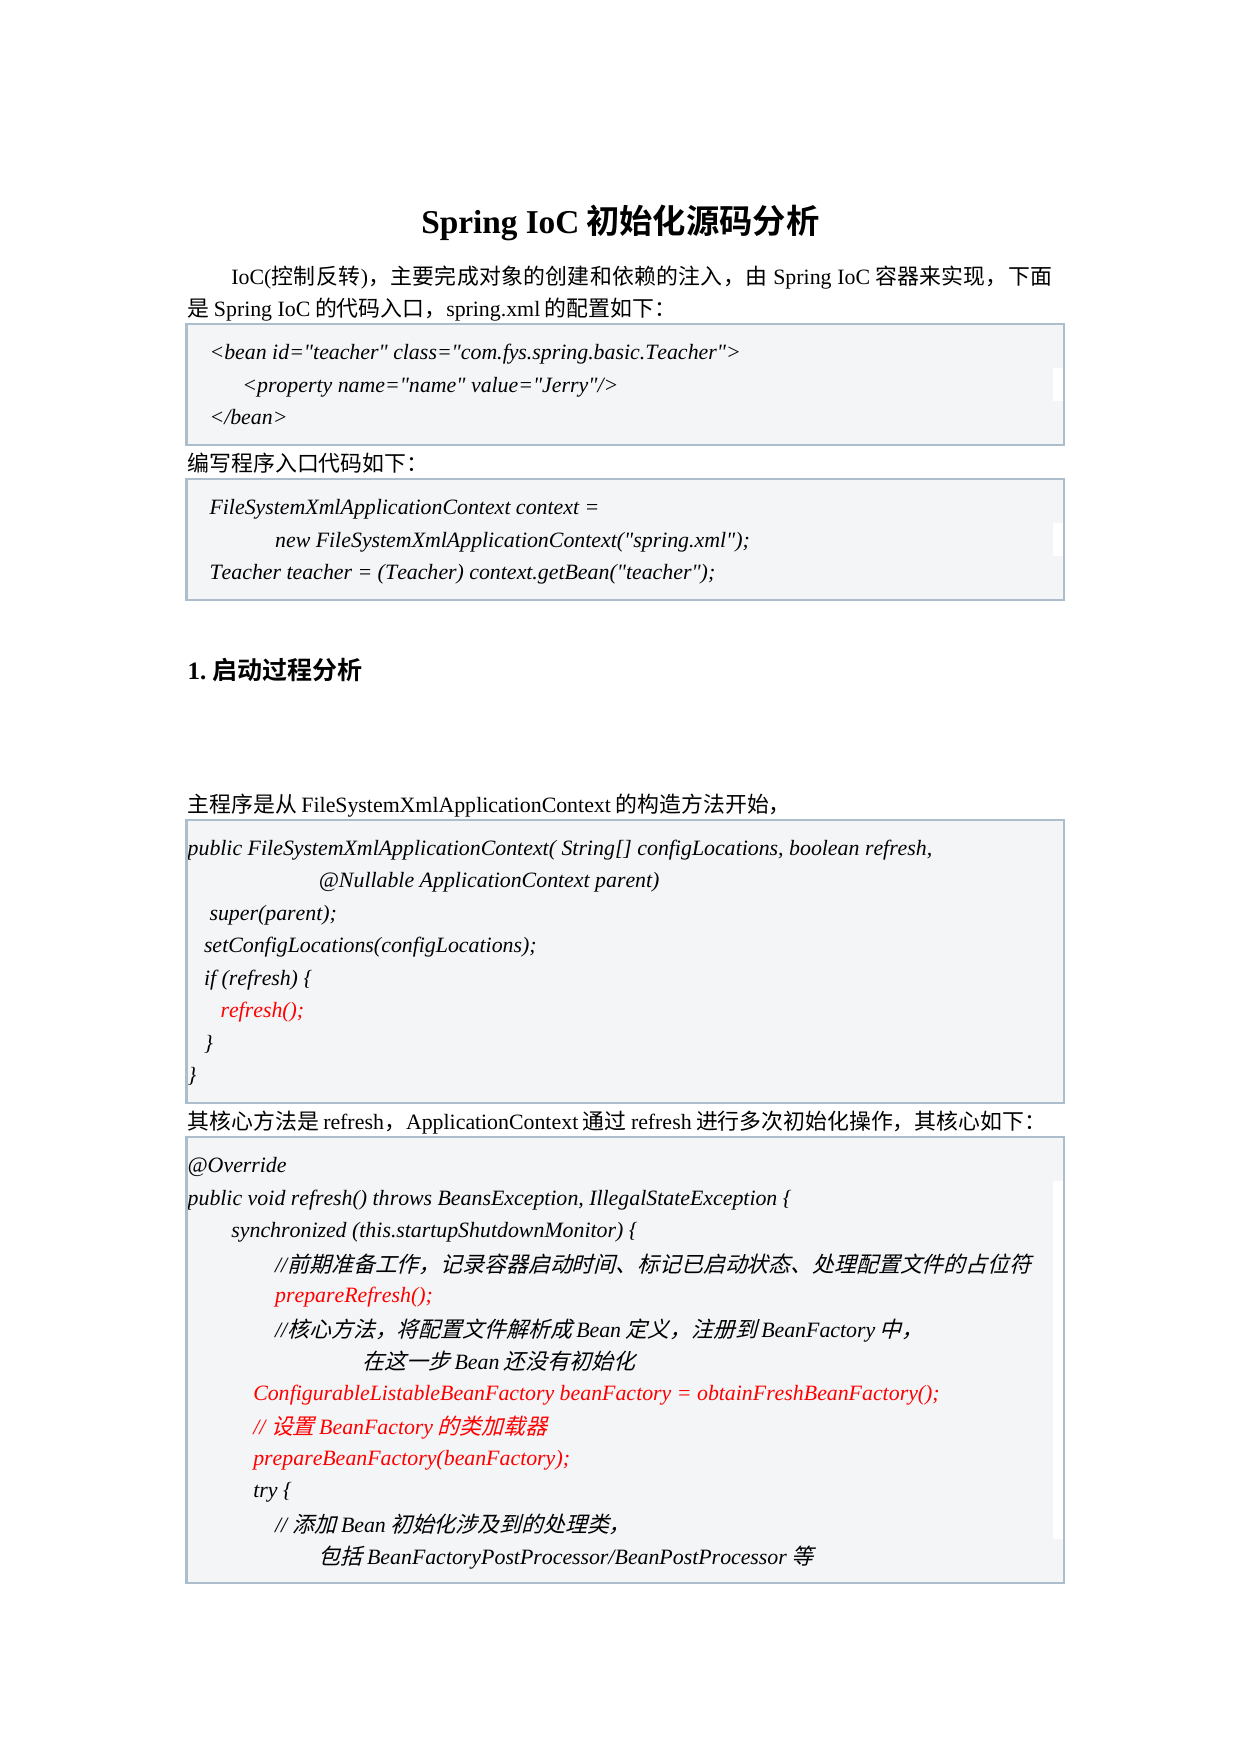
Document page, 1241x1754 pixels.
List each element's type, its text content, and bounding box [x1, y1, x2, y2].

text FileSystemXmlApplicationContext context = [188, 480, 1063, 523]
text 包括BeanFactoryPostProcessor/BeanPostProcessor等 [188, 1526, 1063, 1582]
text synchronized (this.startupShutdownMonitor) { [188, 1214, 1053, 1246]
text try { [188, 1474, 1053, 1506]
text <bean id="teacher" class="com.fys.spring.basic.Teacher"> [188, 325, 1063, 368]
text // 添加Bean初始化涉及到的处理类， [188, 1506, 1053, 1526]
text prepareRefresh(); [188, 1279, 1053, 1311]
text 编写程序入口代码如下： [187, 446, 1053, 478]
text //核心方法，将配置文件解析成Bean定义，注册到BeanFactory中， [188, 1311, 1053, 1344]
text </bean> [188, 388, 1063, 444]
title Spring IoC初始化源码分析 [187, 187, 1053, 252]
text public FileSystemXmlApplicationContext( String[] configLocations, boolean refresh, [188, 821, 1063, 851]
text public void refresh() throws BeansException, IllegalStateException { [188, 1181, 1053, 1214]
text 主程序是从FileSystemXmlApplicationContext的构造方法开始， [187, 786, 1053, 819]
text <property name="name" value="Jerry"/> [188, 368, 1053, 388]
text @Nullable ApplicationContext parent) super(parent); setConfigLocations(configLocations); if (refresh) { refresh(); } } [188, 851, 1063, 1102]
text new FileSystemXmlApplicationContext("spring.xml"); [188, 523, 1053, 543]
text prepareBeanFactory(beanFactory); [188, 1441, 1053, 1474]
subtitle 启动过程分析 [187, 636, 1053, 701]
text IoC(控制反转)，主要完成对象的创建和依赖的注入，由Spring IoC容器来实现，下面是Spring IoC的代码入口，spring.xml的配置如下： [187, 258, 1053, 323]
text ConfigurableListableBeanFactory beanFactory = obtainFreshBeanFactory(); [188, 1376, 1053, 1409]
text //前期准备工作，记录容器启动时间、标记已启动状态、处理配置文件的占位符 [188, 1246, 1053, 1279]
text 其核心方法是refresh，ApplicationContext通过refresh进行多次初始化操作，其核心如下： [187, 1104, 1053, 1136]
text 在这一步Bean还没有初始化 [188, 1344, 1053, 1376]
text Teacher teacher = (Teacher) context.getBean("teacher"); [188, 543, 1063, 599]
text // 设置BeanFactory的类加载器 [188, 1409, 1053, 1441]
text @Override [188, 1138, 1063, 1181]
